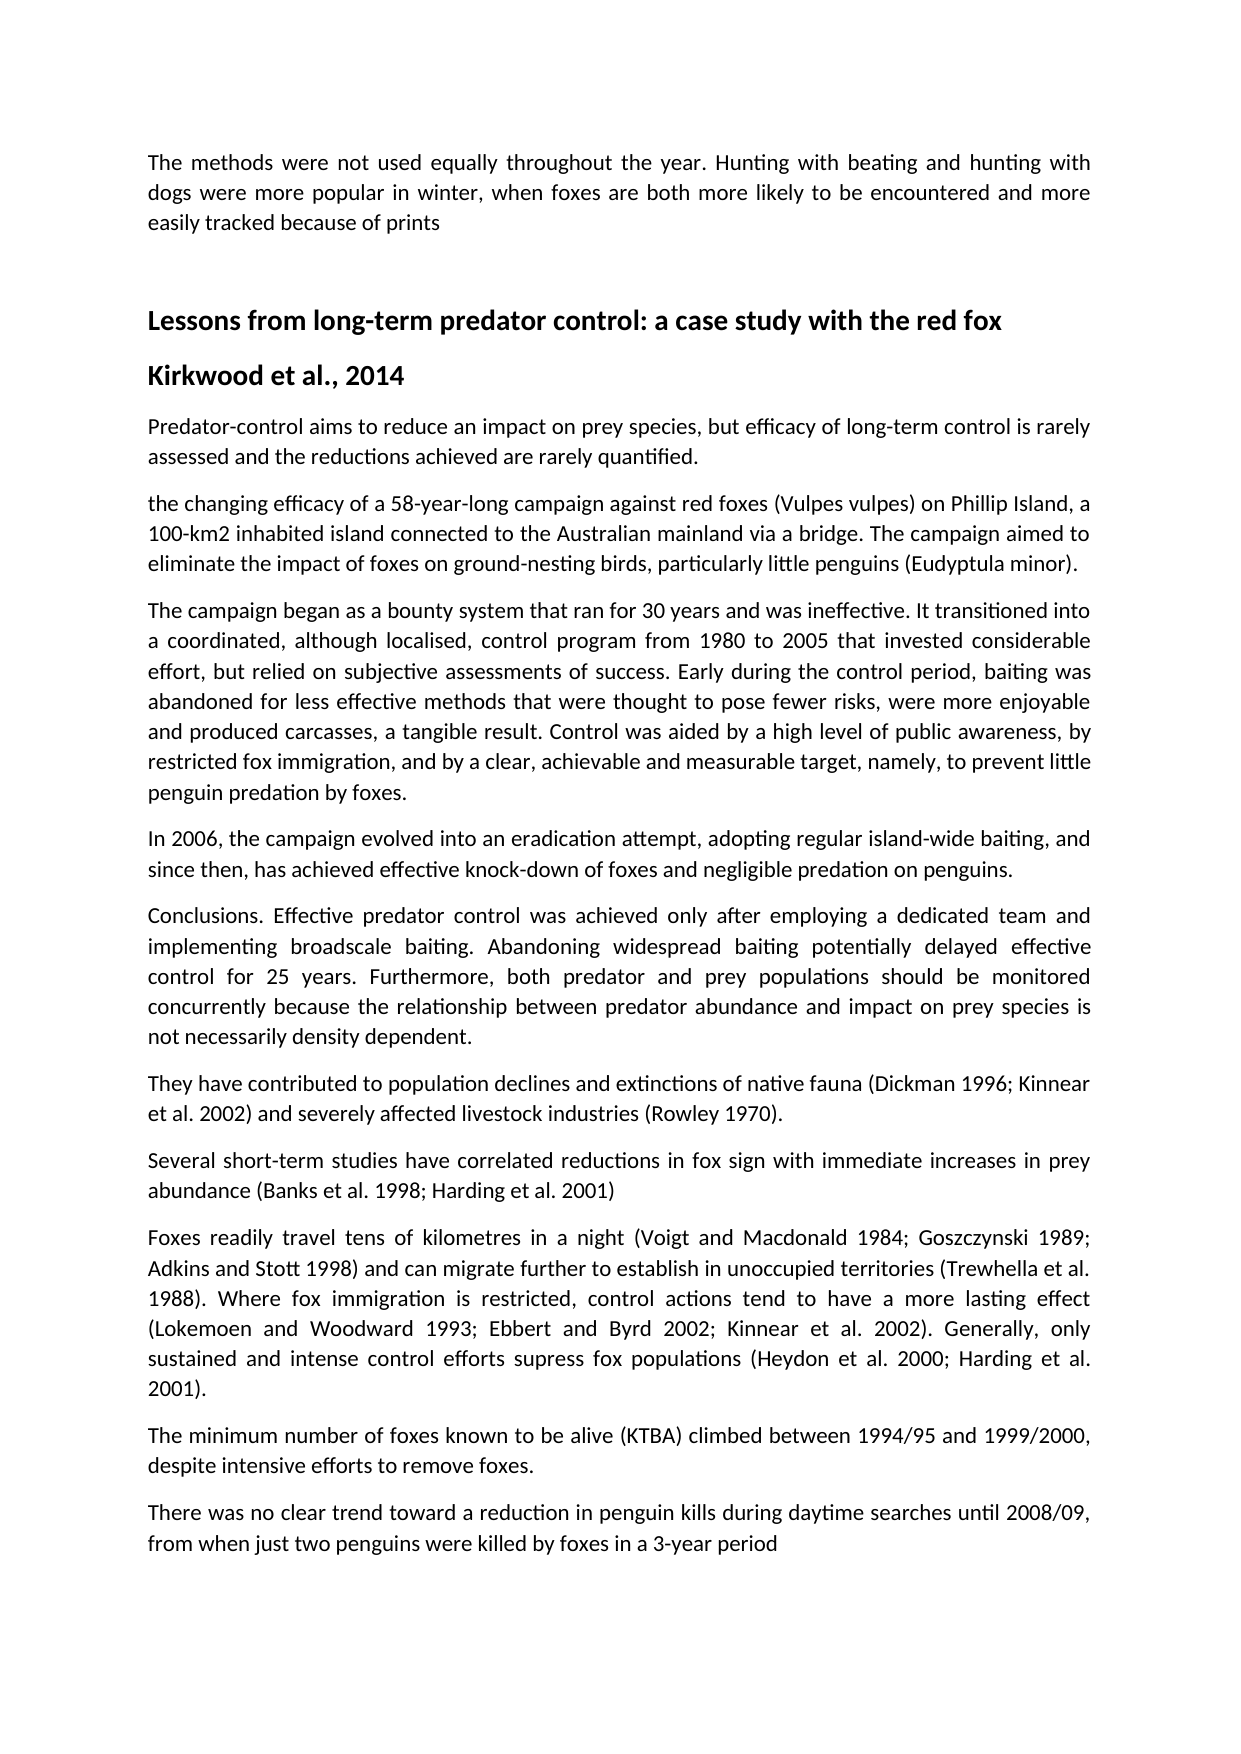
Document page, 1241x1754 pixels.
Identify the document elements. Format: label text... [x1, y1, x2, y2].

text Lessons from long-term predator control: a case study with the red fox [148, 302, 1093, 337]
text Several short-term studies have correlated reductions in fox sign with immediate increases in prey abundance (Banks et al. 1998; Harding et al. 2001) [148, 1146, 1093, 1204]
text In 2006, the campaign evolved into an eradication attempt, adopting regular island-wide baiting, and since then, has achieved effective knock-down of foxes and negligible predation on penguins. [148, 824, 1093, 883]
text Foxes readily travel tens of kilometres in a night (Voigt and Macdonald 1984; Goszczynski 1989; Adkins and Stott 1998) and can migrate further to establish in unoccupied territories (Trewhella et al. 1988). Where fox immigration is restricted, control actions tend to have a more lasting effect (Lokemoen and Woodward 1993; Ebbert and Byrd 2002; Kinnear et al. 2002). Generally, only sustained and intense control efforts supress fox populations (Heydon et al. 2000; Harding et al. 2001). [148, 1223, 1093, 1402]
text There was no clear trend toward a reduction in penguin kills during daytime searches until 2008/09, from when just two penguins were killed by foxes in a 3-year period [148, 1498, 1093, 1557]
text The methods were not used equally throughout the year. Hunting with beating and hunting with dogs were more popular in winter, when foxes are both more likely to be encountered and more easily tracked because of prints [148, 148, 1093, 236]
text Conclusions. Effective predator control was achieved only after employing a dedicated team and implementing broadscale baiting. Abandoning widespread baiting potentially delayed effective control for 25 years. Furthermore, both predator and prey populations should be monitored concurrently because the relationship between predator abundance and impact on prey species is not necessarily density dependent. [148, 902, 1093, 1050]
text They have contributed to population declines and extinctions of native fauna (Dickman 1996; Kinnear et al. 2002) and severely affected livestock industries (Rowley 1970). [148, 1069, 1093, 1127]
text The minimum number of foxes known to be alive (KTBA) climbed between 1994/95 and 1999/2000, despite intensive efforts to remove foxes. [148, 1421, 1093, 1479]
text Predator-control aims to reduce an impact on prey species, but efficacy of long-term control is rarely assessed and the reductions achieved are rarely quantified. [148, 412, 1093, 470]
text The campaign began as a bounty system that ran for 30 years and was ineffective. It transitioned into a coordinated, although localised, control program from 1980 to 2005 that invested considerable effort, but relied on subjective assessments of success. Early during the control period, baiting was abandoned for less effective methods that were thought to pose fewer risks, were more enjoyable and produced carcasses, a tangible result. Control was aided by a high level of public awareness, by restricted fox immigration, and by a clear, achievable and measurable target, namely, to prevent little penguin predation by foxes. [148, 596, 1093, 806]
text Kirkwood et al., 2014 [148, 357, 1093, 392]
text the changing efficacy of a 58-year-long campaign against red foxes (Vulpes vulpes) on Phillip Island, a 100-km2 inhabited island connected to the Australian mainland via a bridge. The campaign aimed to eliminate the impact of foxes on ground-nesting birds, particularly little penguins (Eudyptula minor). [148, 489, 1093, 577]
